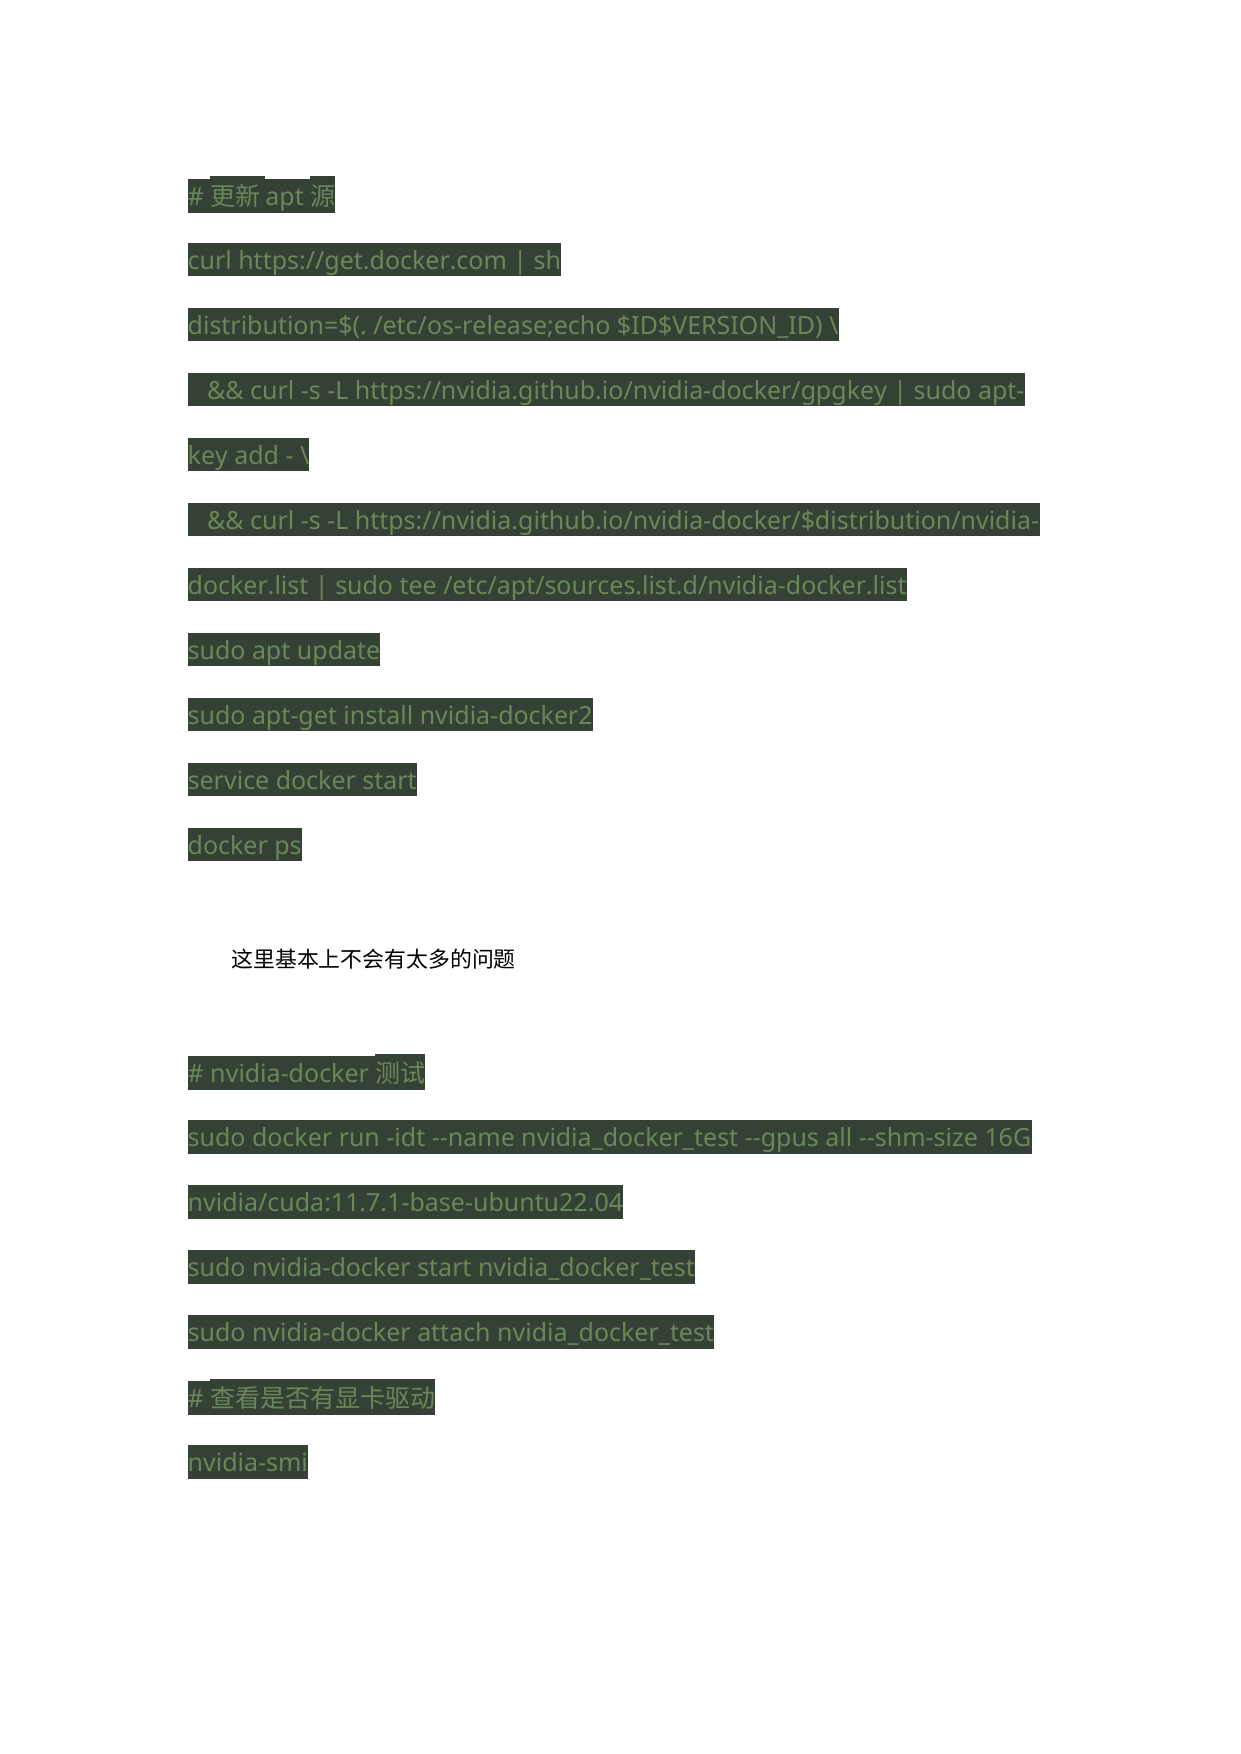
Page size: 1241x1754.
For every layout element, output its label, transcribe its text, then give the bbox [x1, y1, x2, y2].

list 这里基本上不会有太多的问题 [187, 942, 1053, 974]
text docker ps [187, 812, 1053, 877]
text # 更新apt 源 curl https://get.docker.com | sh distribution=$(. /etc/os-release;echo $ID$VERSION_ID) \ && curl -s -L https://nvidia.github.io/nvidia-docker/gpgkey | sudo apt-key add - \ && curl -s -L https://nvidia.github.io/nvidia-docker/$distribution/nvidia-docker.list | sudo tee /etc/apt/sources.list.d/nvidia-docker.list sudo apt update sudo apt-get install nvidia-docker2 service docker start [187, 162, 1053, 812]
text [187, 1039, 1053, 1494]
